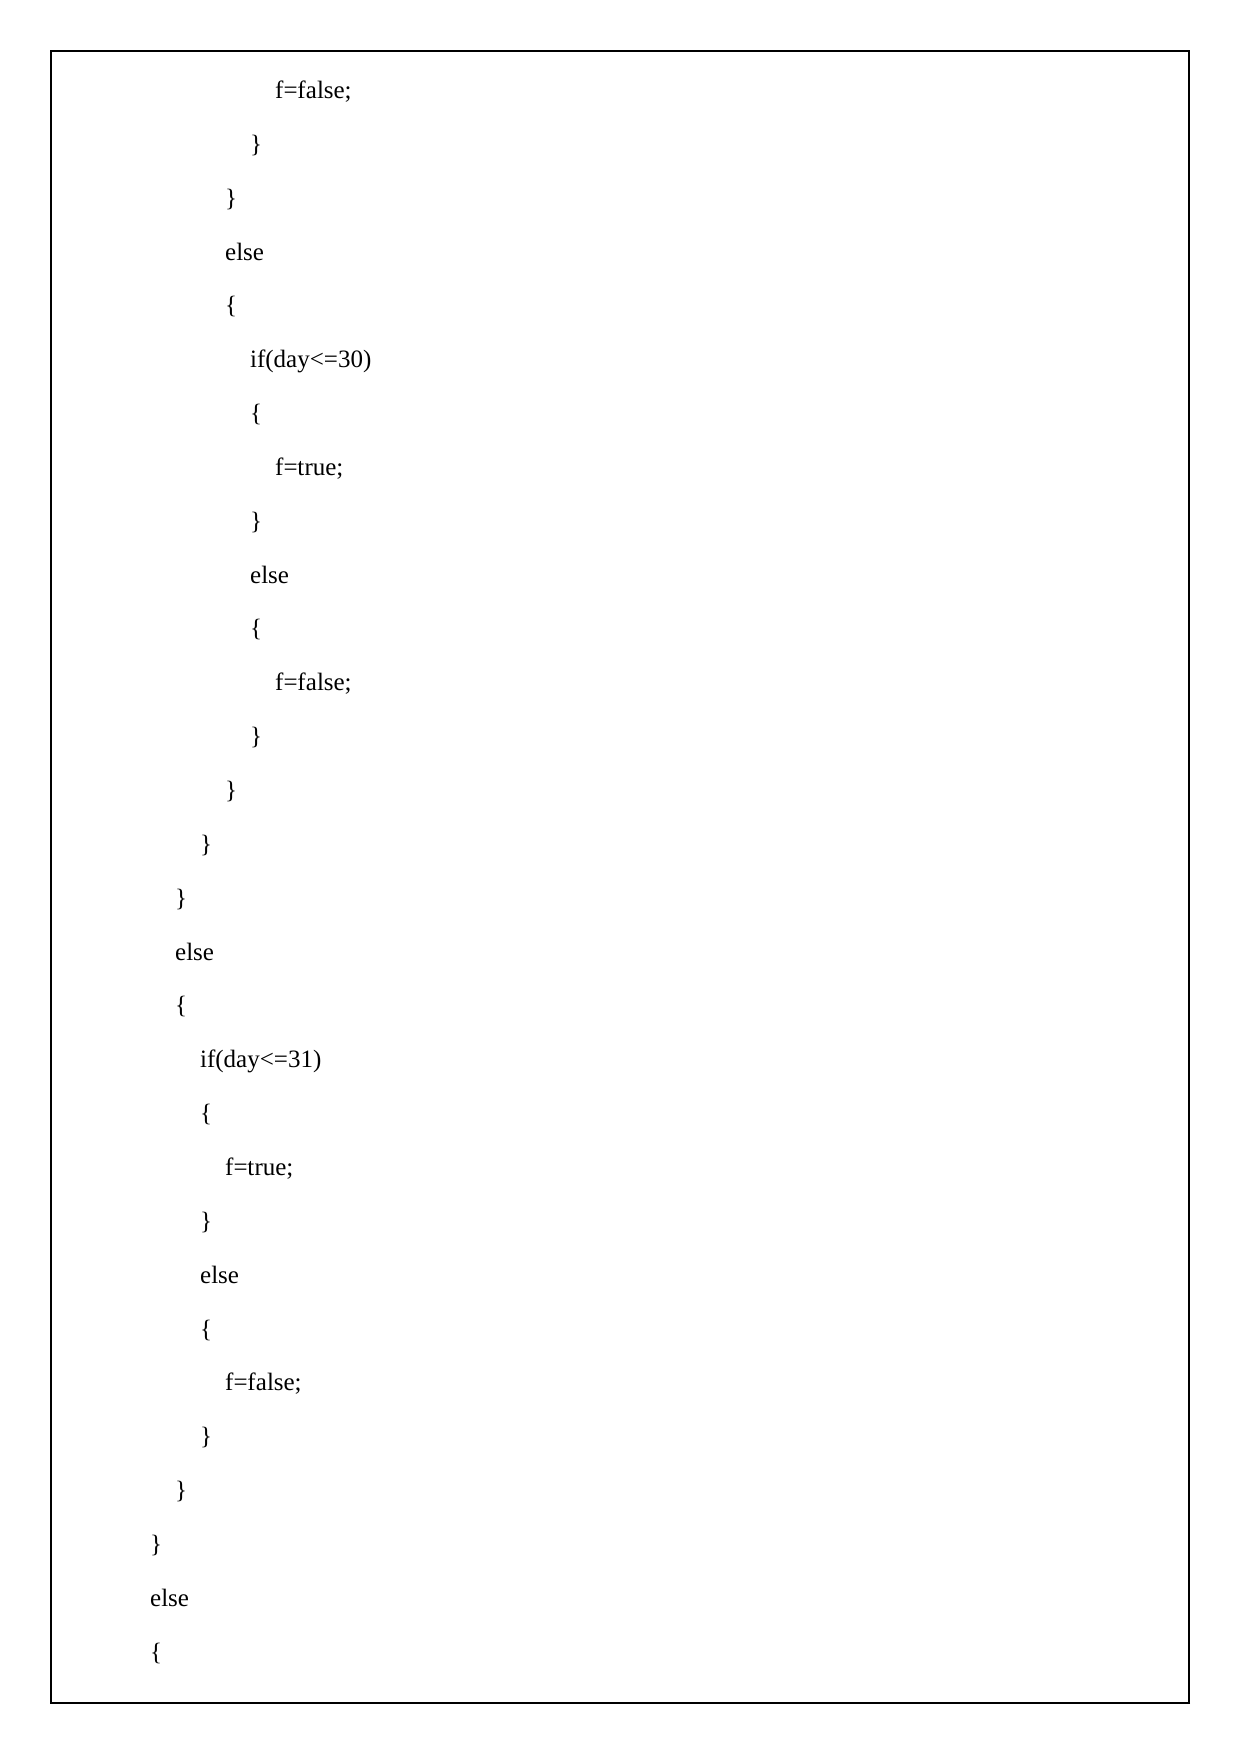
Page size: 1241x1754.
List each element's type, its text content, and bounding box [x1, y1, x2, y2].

text } [75, 129, 1165, 158]
text else [75, 937, 1165, 965]
text { [75, 1637, 1165, 1666]
text { [75, 991, 1165, 1019]
text else [75, 560, 1165, 588]
text if(day<=31) [75, 1044, 1165, 1073]
text { [75, 613, 1165, 642]
text else [75, 237, 1165, 265]
text { [75, 1314, 1165, 1342]
text f=true; [75, 1152, 1165, 1181]
text } [75, 183, 1165, 211]
text { [75, 290, 1165, 319]
text f=false; [75, 667, 1165, 696]
text { [75, 1098, 1165, 1127]
text } [75, 1529, 1165, 1558]
text } [75, 721, 1165, 750]
text } [75, 1421, 1165, 1450]
text f=false; [75, 1367, 1165, 1396]
text } [75, 1475, 1165, 1504]
text if(day<=30) [75, 344, 1165, 373]
text f=true; [75, 452, 1165, 481]
text { [75, 398, 1165, 427]
text } [75, 775, 1165, 804]
text } [75, 1206, 1165, 1235]
text } [75, 883, 1165, 912]
text else [75, 1260, 1165, 1288]
text } [75, 506, 1165, 534]
text f=false; [75, 75, 1165, 104]
text else [75, 1583, 1165, 1612]
text } [75, 829, 1165, 858]
